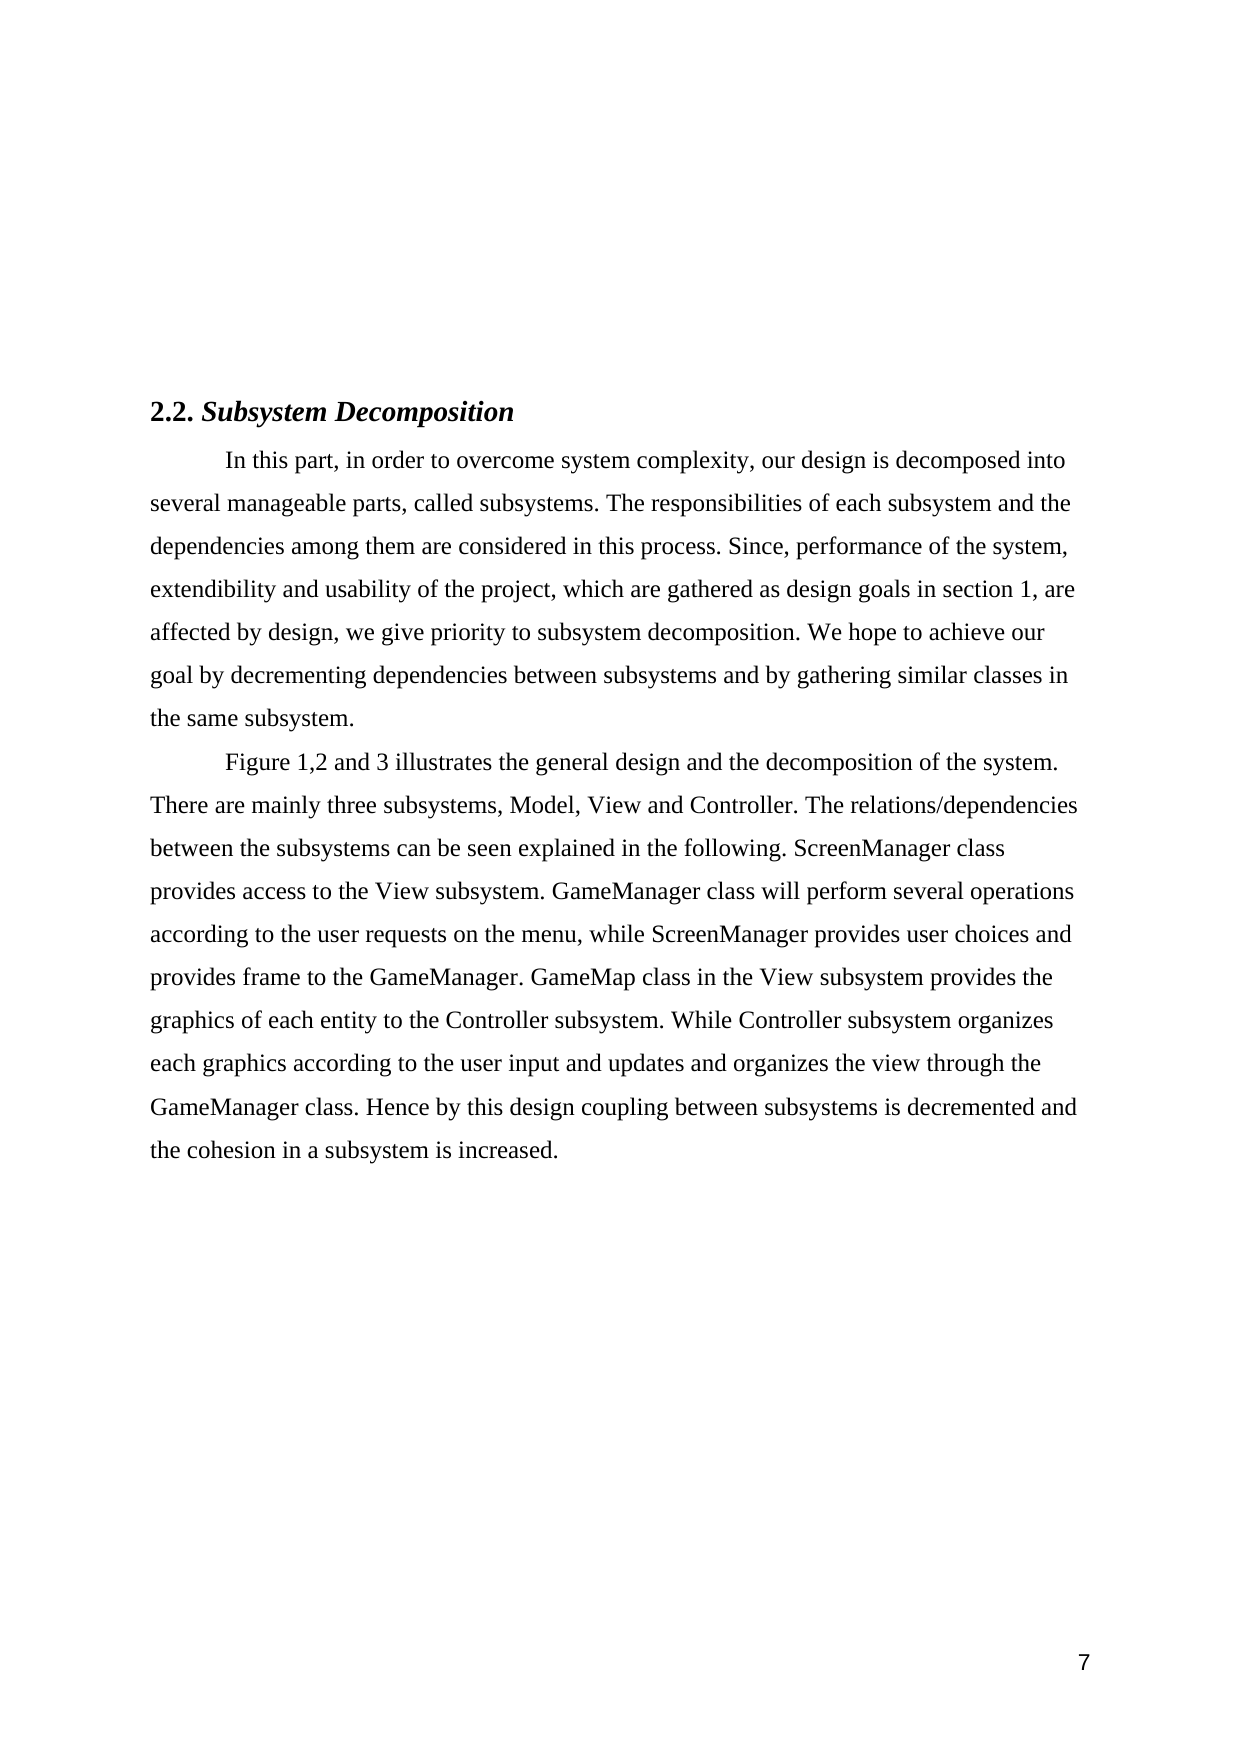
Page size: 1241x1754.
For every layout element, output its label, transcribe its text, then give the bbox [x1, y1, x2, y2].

text Figure 1,2 and 3 illustrates the general design and the decomposition of the system. There are mainly three subsystems, Model, View and Controller. The relations/dependencies between the subsystems can be seen explained in the following. ScreenManager class provides access to the View subsystem. GameManager class will perform several operations according to the user requests on the menu, while ScreenManager provides user choices and provides frame to the GameManager. GameMap class in the View subsystem provides the graphics of each entity to the Controller subsystem. While Controller subsystem organizes each graphics according to the user input and updates and organizes the view through the GameManager class. Hence by this design coupling between subsystems is decremented and the cohesion in a subsystem is increased. [150, 747, 1090, 1163]
text In this part, in order to overcome system complexity, our design is decomposed into several manageable parts, called subsystems. The responsibilities of each subsystem and the dependencies among them are considered in this process. Since, performance of the system, extendibility and usability of the project, which are gathered as design goals in section 1, are affected by design, we give priority to subsystem decomposition. We hope to achieve our goal by decrementing dependencies between subsystems and by gathering similar classes in the same subsystem. [150, 445, 1090, 732]
text 2.2. Subsystem Decomposition [150, 394, 1090, 428]
